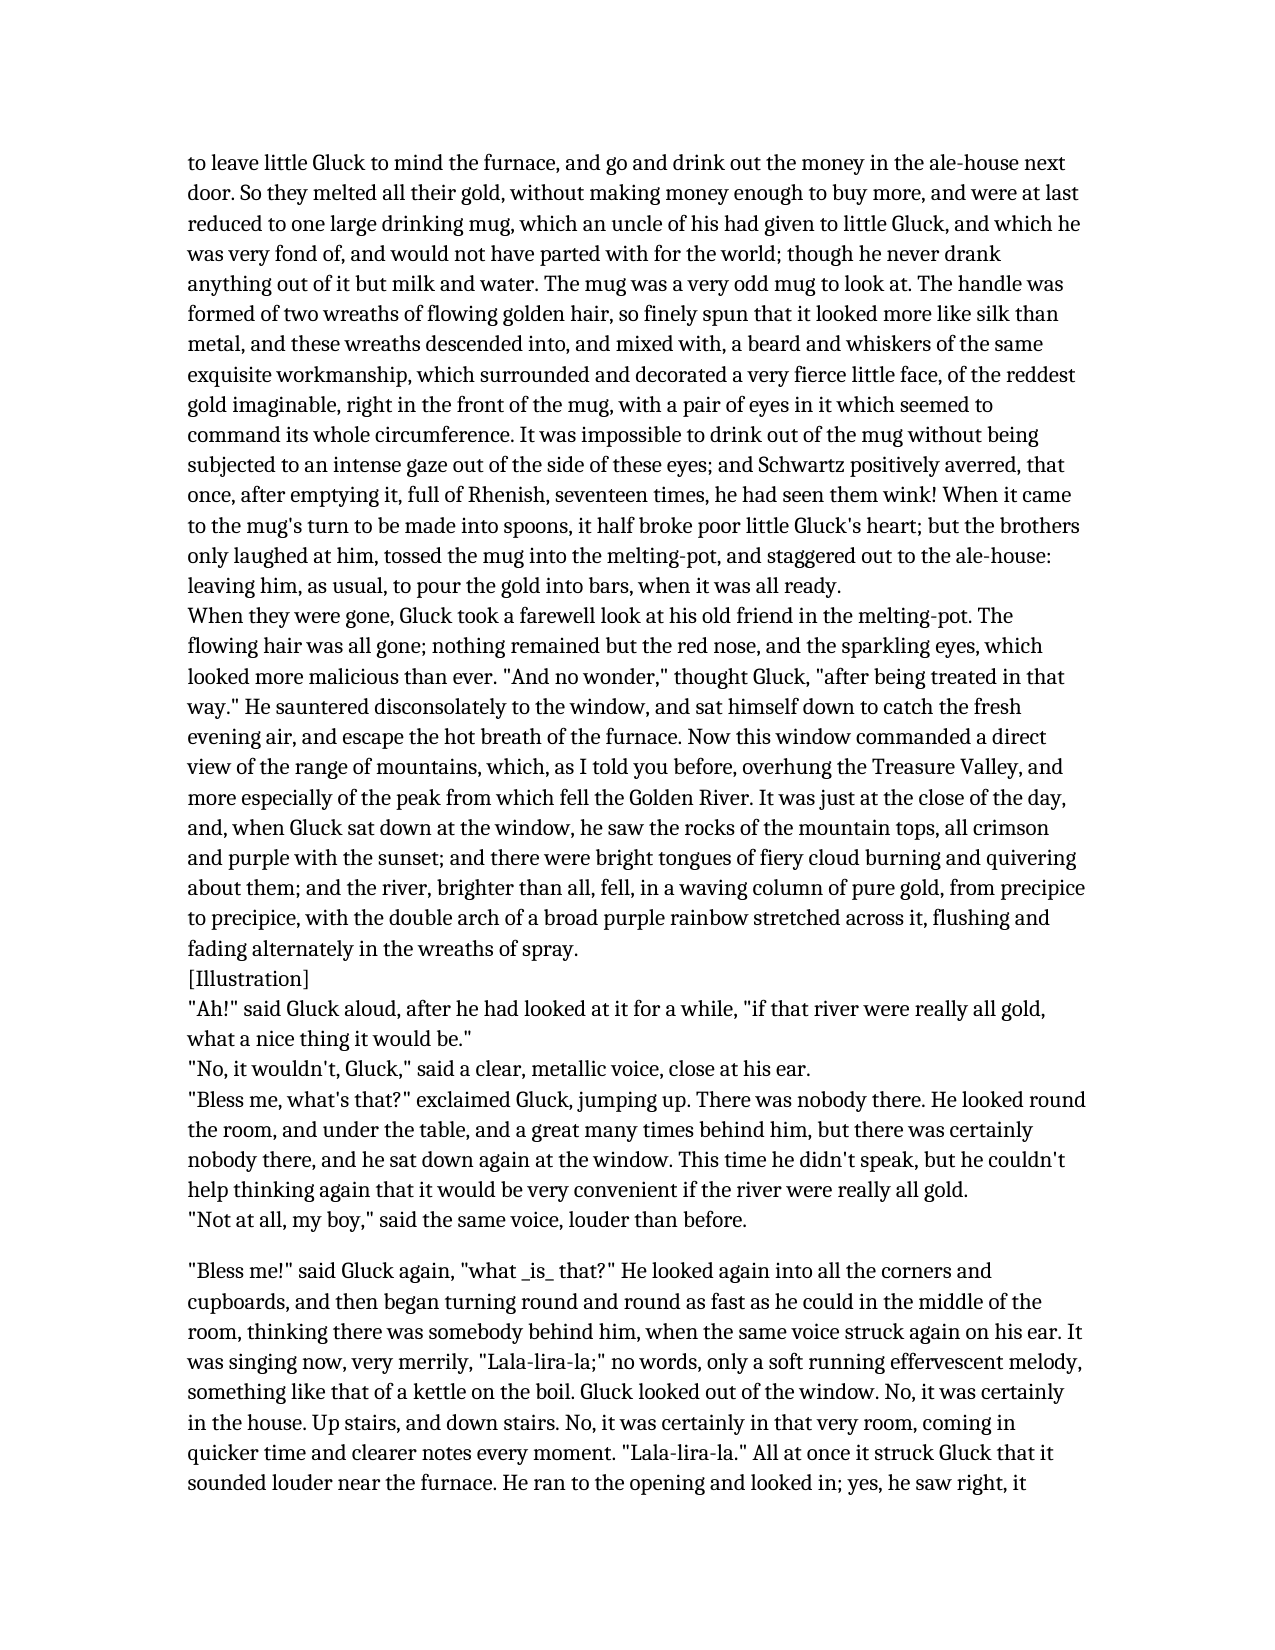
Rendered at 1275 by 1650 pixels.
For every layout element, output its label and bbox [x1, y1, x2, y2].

text [187, 150, 1087, 1234]
text [187, 1258, 1087, 1496]
